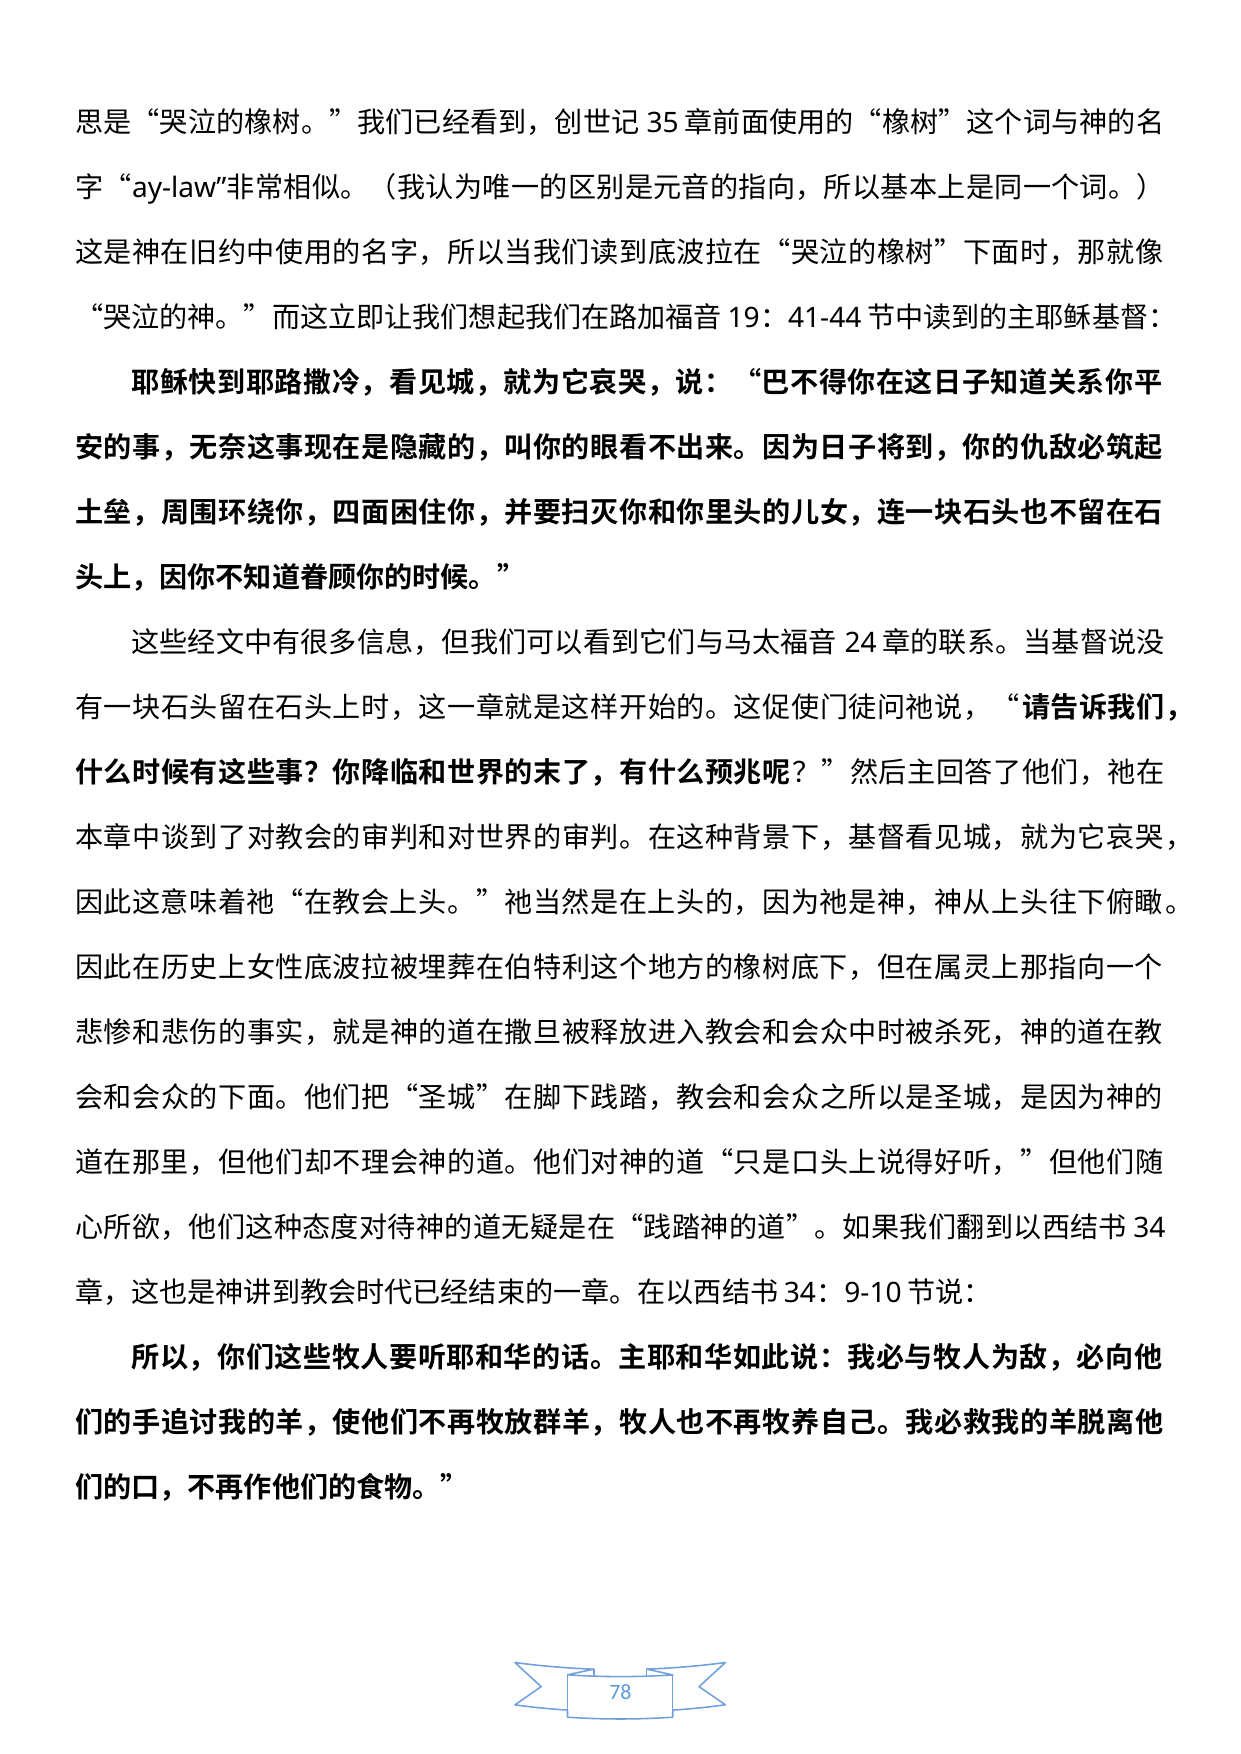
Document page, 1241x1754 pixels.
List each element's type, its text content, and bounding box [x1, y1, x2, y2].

text 耶稣快到耶路撒冷，看见城，就为它哀哭，说：“巴不得你在这日子知道关系你平安的事，无奈这事现在是隐藏的，叫你的眼看不出来。因为日子将到，你的仇敌必筑起土垒，周围环绕你，四面困住你，并要扫灭你和你里头的儿女，连一块石头也不留在石头上，因你不知道眷顾你的时候。” [75, 348, 1165, 608]
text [75, 88, 1165, 348]
text 所以，你们这些牧人要听耶和华的话。主耶和华如此说：我必与牧人为敌，必向他们的手追讨我的羊，使他们不再牧放群羊，牧人也不再牧养自己。我必救我的羊脱离他们的口，不再作他们的食物。” [75, 1323, 1165, 1518]
text 这些经文中有很多信息，但我们可以看到它们与马太福音24章的联系。当基督说没有一块石头留在石头上时，这一章就是这样开始的。这促使门徒问祂说，“请告诉我们，什么时候有这些事？你降临和世界的末了，有什么预兆呢？”然后主回答了他们，祂在本章中谈到了对教会的审判和对世界的审判。在这种背景下，基督看见城，就为它哀哭，因此这意味着祂“在教会上头。”祂当然是在上头的，因为祂是神，神从上头往下俯瞰。因此在历史上女性底波拉被埋葬在伯特利这个地方的橡树底下，但在属灵上那指向一个悲惨和悲伤的事实，就是神的道在撒旦被释放进入教会和会众中时被杀死，神的道在教会和会众的下面。他们把“圣城”在脚下践踏，教会和会众之所以是圣城，是因为神的道在那里，但他们却不理会神的道。他们对神的道“只是口头上说得好听，”但他们随心所欲，他们这种态度对待神的道无疑是在“践踏神的道”。如果我们翻到以西结书34章，这也是神讲到教会时代已经结束的一章。在以西结书34：9-10节说： [75, 608, 1165, 1323]
